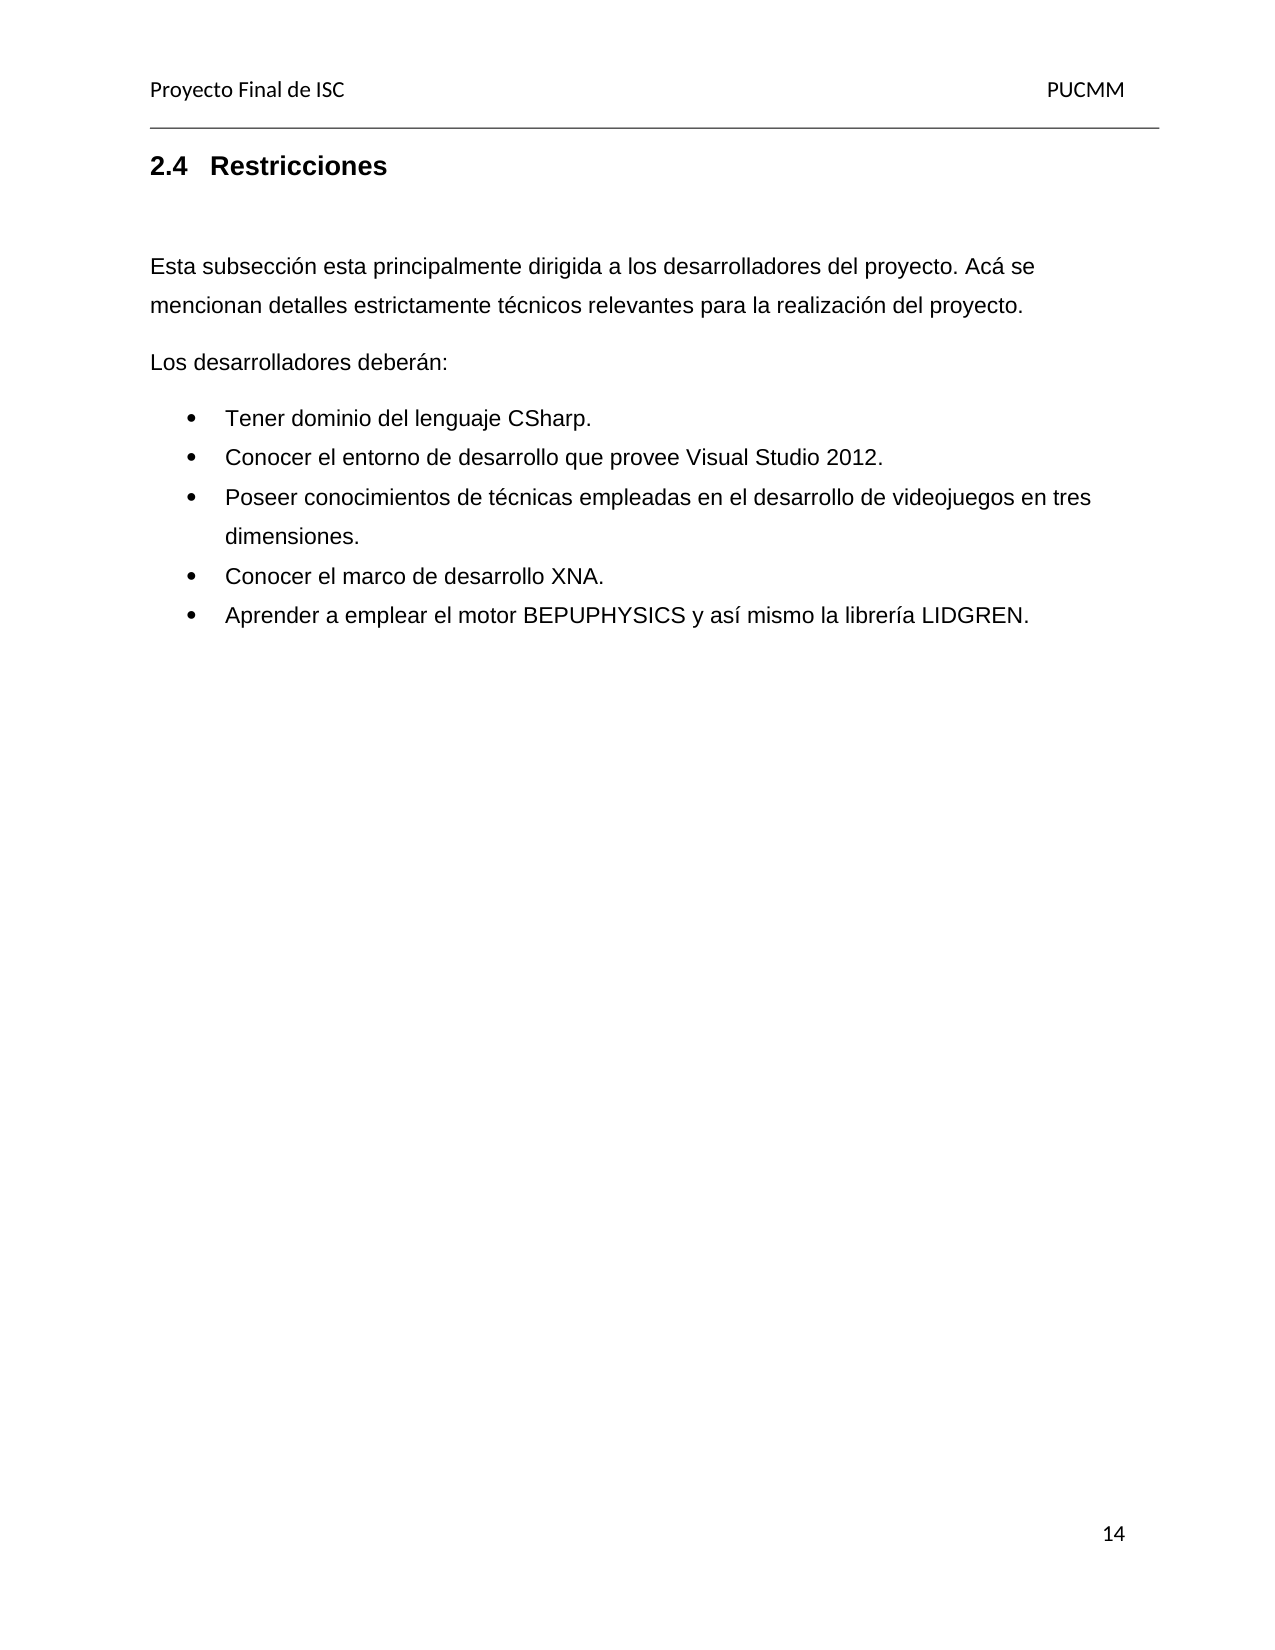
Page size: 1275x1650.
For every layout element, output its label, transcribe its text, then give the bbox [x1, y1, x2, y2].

text Los desarrolladores deberán: [150, 349, 1125, 375]
list Aprender a emplear el motor BEPUPHYSICS y así mismo la librería LIDGREN. [187, 602, 1125, 628]
list Conocer el marco de desarrollo XNA. [187, 563, 1125, 589]
list Poseer conocimientos de técnicas empleadas en el desarrollo de videojuegos en tres dimensiones. [187, 484, 1125, 549]
list Conocer el entorno de desarrollo que provee Visual Studio 2012. [187, 444, 1125, 471]
subtitle Restricciones [150, 150, 1125, 181]
text Esta subsección esta principalmente dirigida a los desarrolladores del proyecto. Acá se mencionan detalles estrictamente técnicos relevantes para la realización del proyecto. [150, 253, 1125, 319]
list Tener dominio del lenguaje CSharp. [187, 405, 1125, 431]
